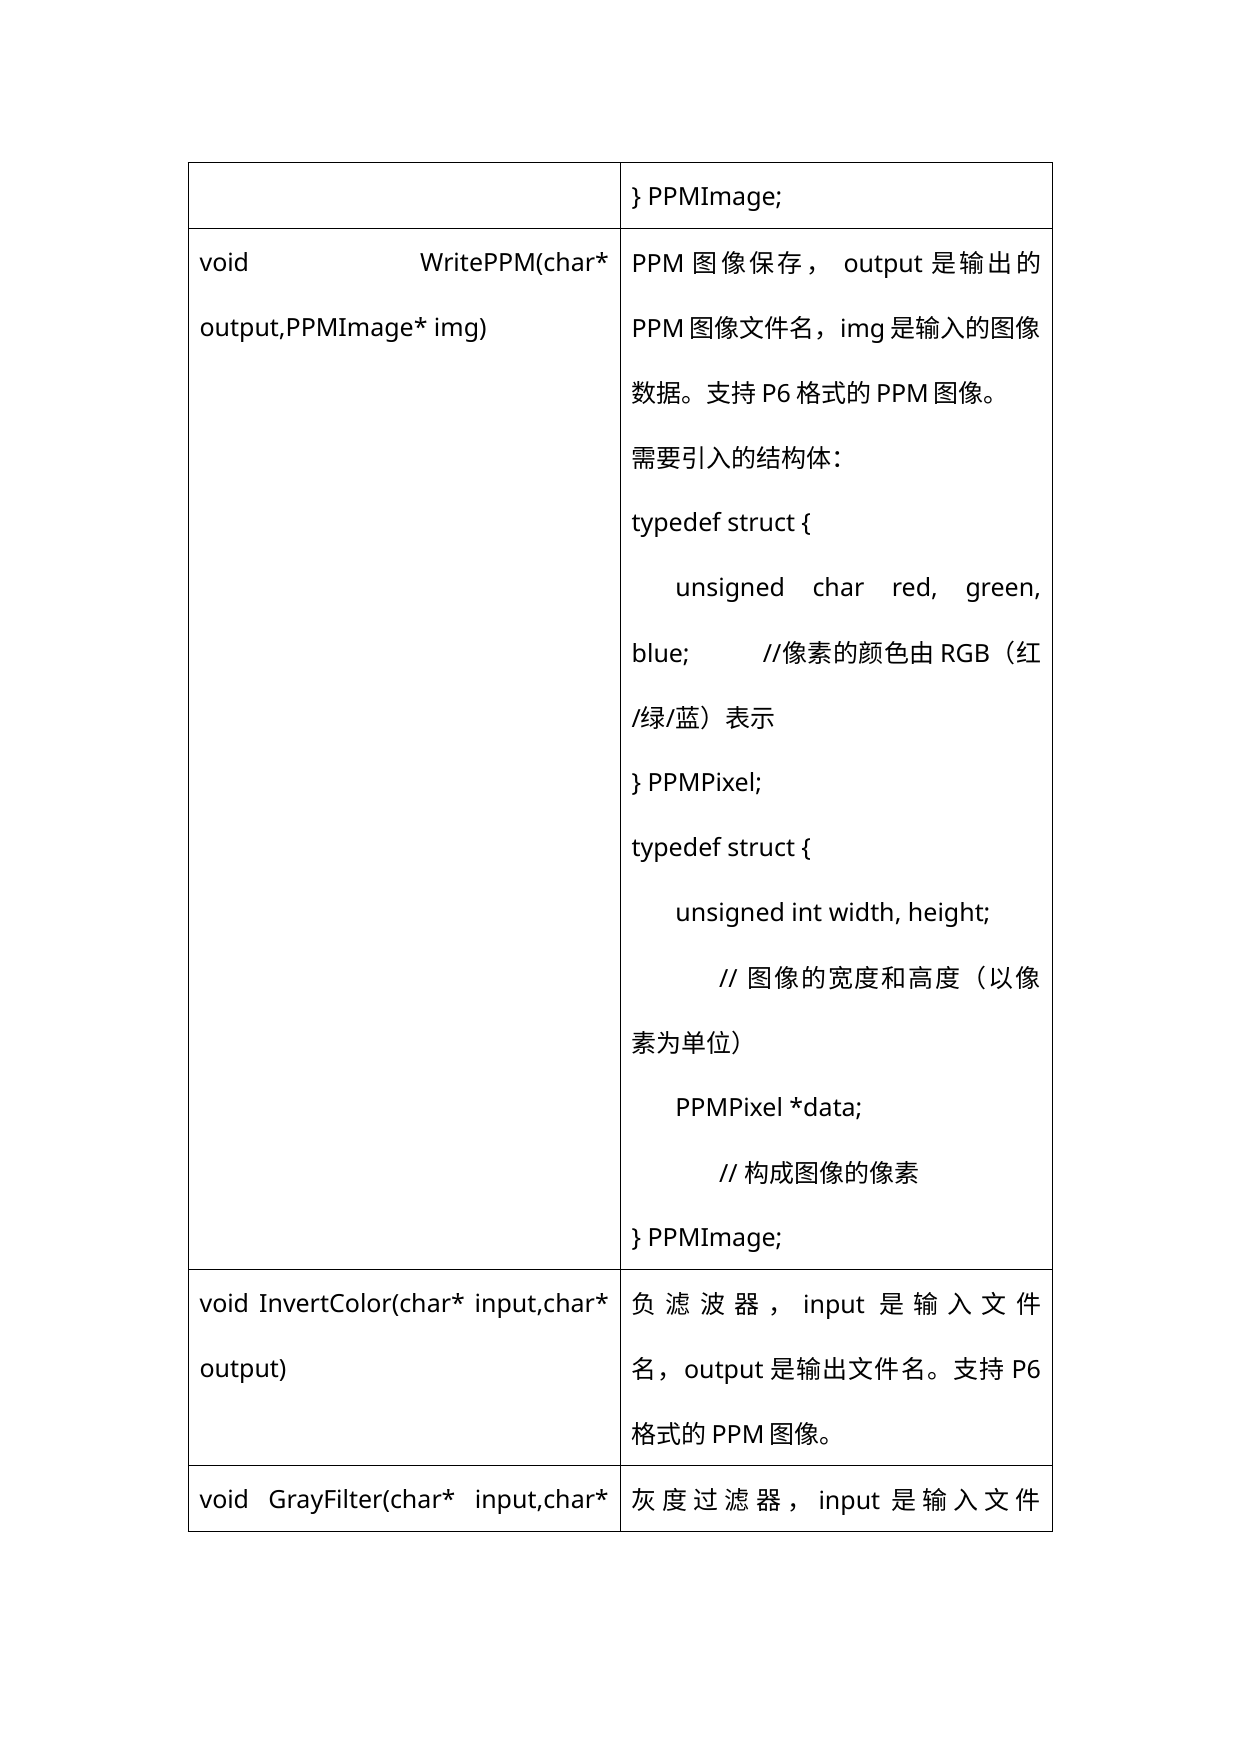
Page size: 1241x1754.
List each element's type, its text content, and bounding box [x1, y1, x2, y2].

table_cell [189, 1466, 620, 1531]
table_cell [621, 1466, 1052, 1531]
table_cell void WritePPM(char* output,PPMImage* img) [189, 229, 620, 1269]
table_cell 负滤波器，input是输入文件名，output是输出文件名。支持P6格式的PPM图像。 [621, 1270, 1052, 1465]
table_cell PPM图像保存， output是输出的PPM图像文件名，img是输入的图像数据。支持P6格式的PPM图像。 需要引入的结构体： typedef struct { unsigned char red, green, blue; //像素的颜色由RGB（红/绿/蓝）表示 } PPMPixel; typedef struct { unsigned int width, height; // 图像的宽度和高度（以像素为单位） PPMPixel *data; // 构成图像的像素 } PPMImage; [621, 229, 1052, 1269]
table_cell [621, 163, 1052, 228]
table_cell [189, 163, 620, 228]
table_cell void InvertColor(char* input,char* output) [189, 1270, 620, 1465]
